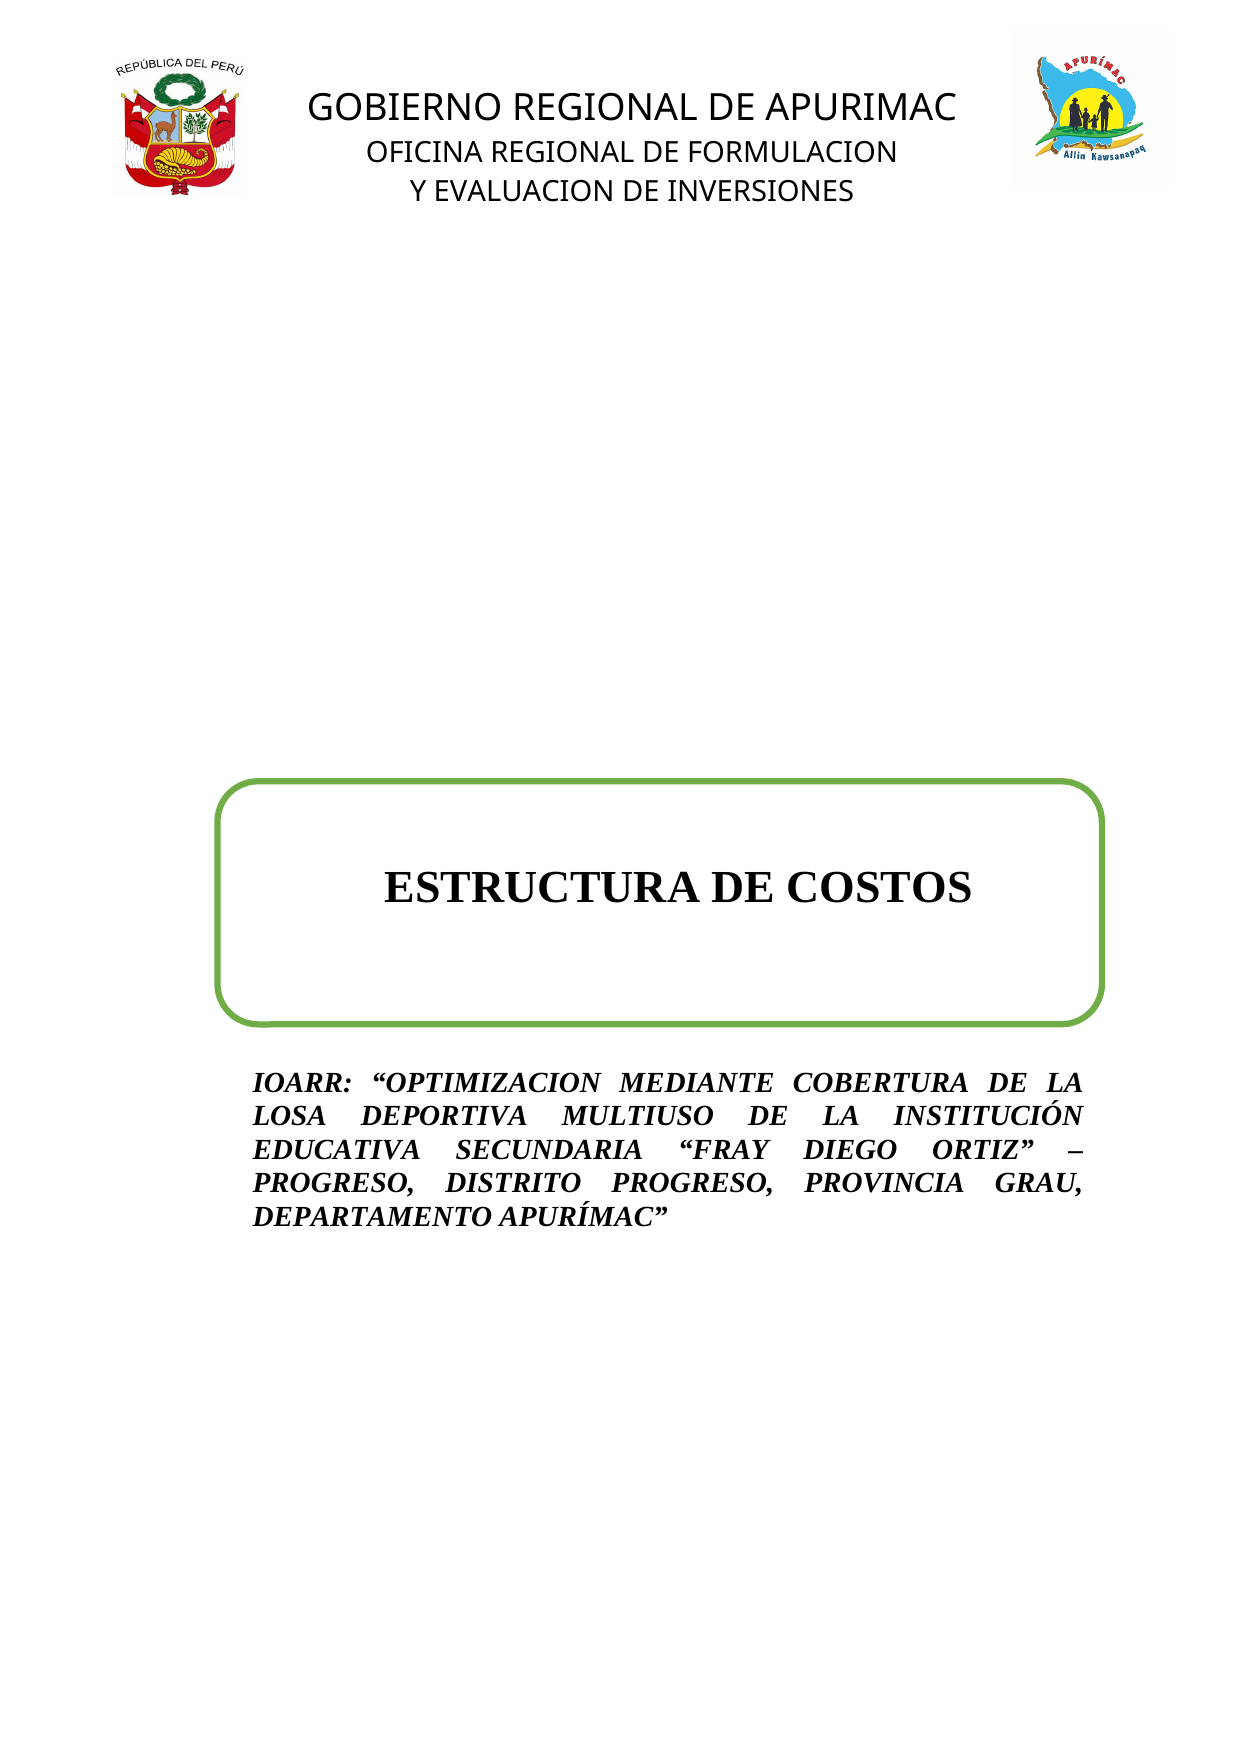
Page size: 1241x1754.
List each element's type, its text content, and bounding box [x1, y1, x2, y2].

list IOARR: “OPTIMIZACION MEDIANTE COBERTURA DE LA LOSA DEPORTIVA MULTIUSO DE LA INSTITUCIÓN EDUCATIVA SECUNDARIA “FRAY DIEGO ORTIZ” – PROGRESO, DISTRITO PROGRESO, PROVINCIA GRAU, DEPARTAMENTO APURÍMAC” [252, 1065, 1087, 1233]
picture [1011, 25, 1170, 191]
picture [112, 57, 247, 196]
